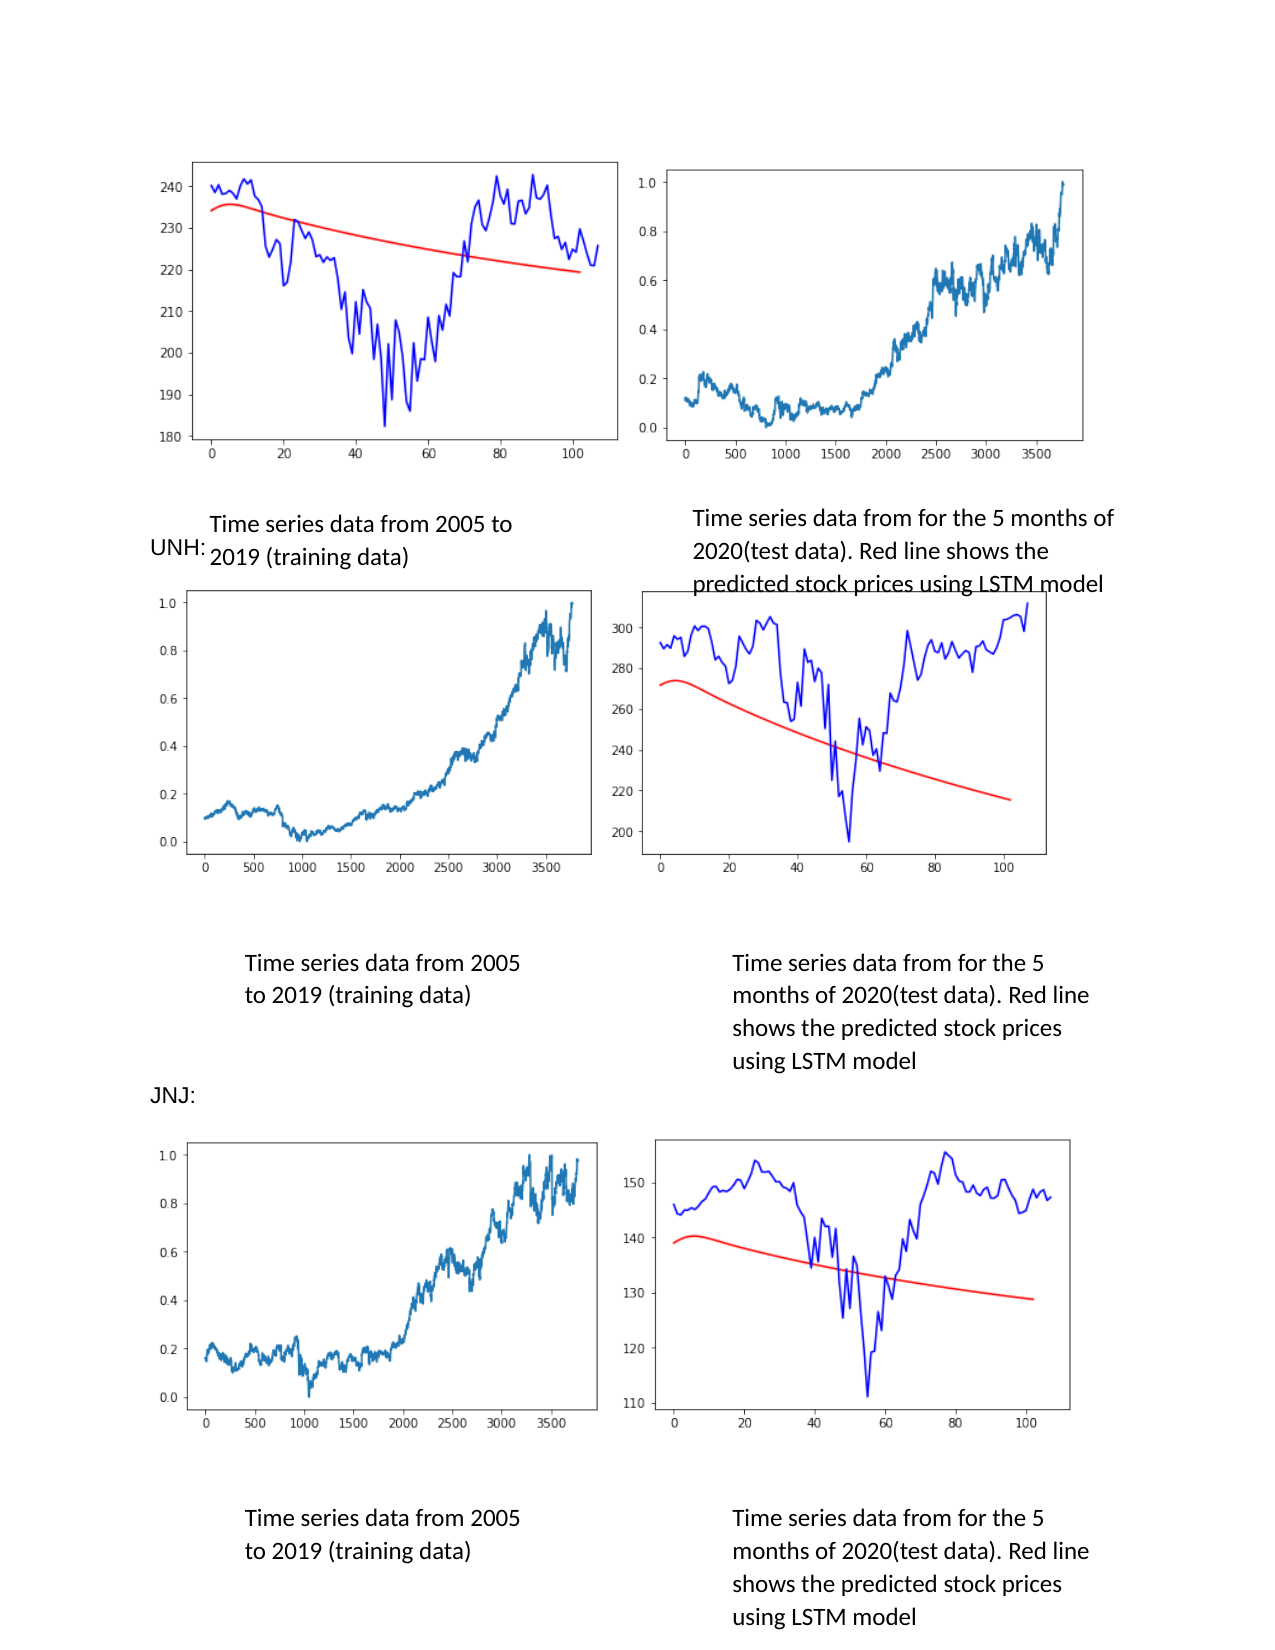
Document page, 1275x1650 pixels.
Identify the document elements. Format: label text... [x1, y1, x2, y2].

picture [150, 150, 1095, 470]
picture [729, 582, 735, 590]
picture [779, 582, 785, 590]
picture [150, 578, 1058, 883]
text JNJ: [150, 1082, 1125, 1108]
picture [150, 1130, 609, 1439]
text UNH: [150, 534, 1125, 560]
picture [1018, 579, 1027, 587]
picture [614, 1127, 1082, 1439]
